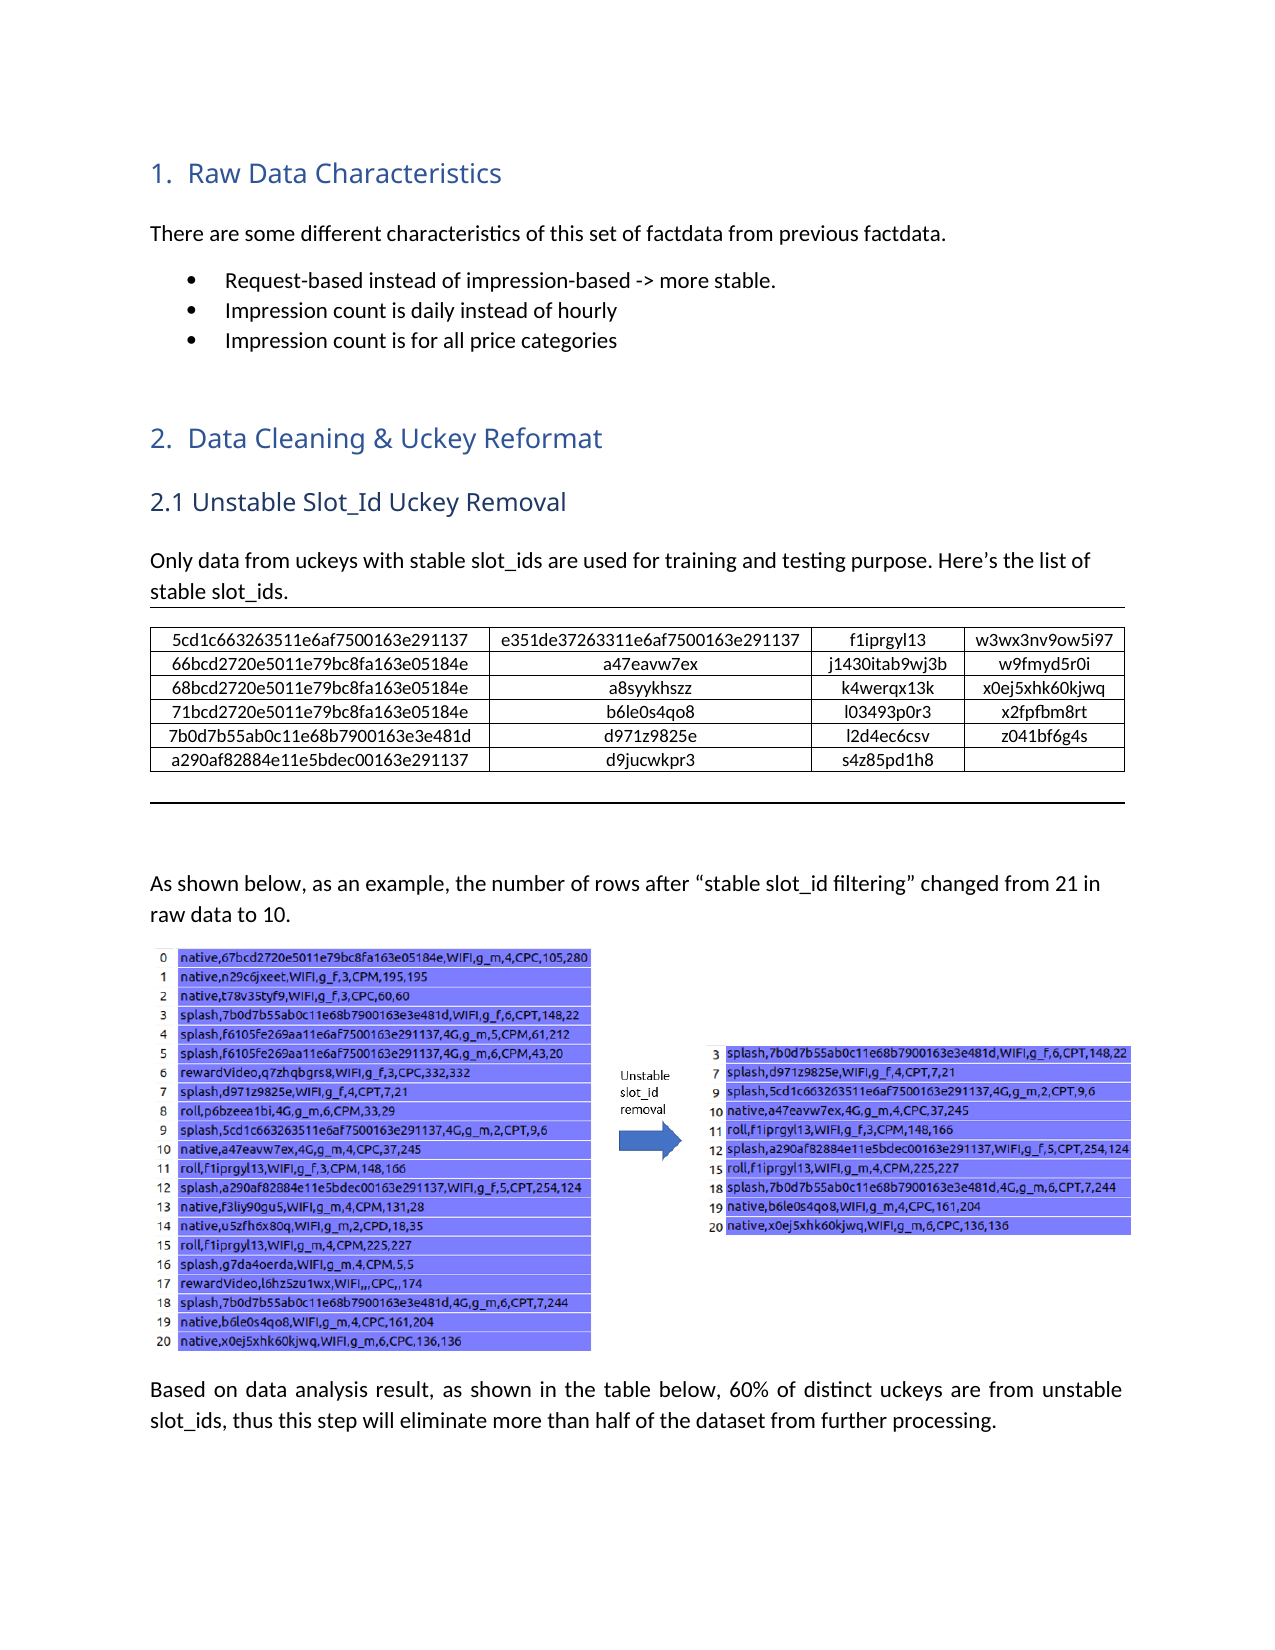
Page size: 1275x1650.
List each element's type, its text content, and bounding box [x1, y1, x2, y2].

text Only data from uckeys with stable slot_ids are used for training and testing purpose. Here’s the list of stable slot_ids. [150, 547, 1125, 607]
list Impression count is daily instead of hourly [187, 296, 1125, 324]
table_header w3wx3nv9ow5i97 [965, 628, 1124, 651]
table_header f1iprgyl13 [812, 628, 964, 651]
table_cell 68bcd2720e5011e79bc8fa163e05184e [151, 676, 489, 699]
table_cell k4werqx13k [812, 676, 964, 699]
list Impression count is for all price categories [187, 326, 1125, 354]
table_cell b6le0s4qo8 [490, 700, 811, 723]
table_cell s4z85pd1h8 [812, 748, 964, 771]
table_cell [965, 748, 1124, 771]
table_cell d9jucwkpr3 [490, 748, 811, 771]
table_cell l2d4ec6csv [812, 724, 964, 747]
table_cell 7b0d7b55ab0c11e68b7900163e3e481d [151, 724, 489, 747]
list Request-based instead of impression-based -> more stable. [187, 266, 1125, 294]
table_cell z041bf6g4s [965, 724, 1124, 747]
table_cell l03493p0r3 [812, 700, 964, 723]
table_cell w9fmyd5r0i [965, 652, 1124, 675]
table_cell 71bcd2720e5011e79bc8fa163e05184e [151, 700, 489, 723]
table_cell 66bcd2720e5011e79bc8fa163e05184e [151, 652, 489, 675]
table_cell j1430itab9wj3b [812, 652, 964, 675]
subtitle 2.1 Unstable Slot_Id Uckey Removal [150, 485, 1125, 519]
subtitle Raw Data Characteristics [150, 154, 1125, 191]
table_cell a47eavw7ex [490, 652, 811, 675]
table_cell x0ej5xhk60kjwq [965, 676, 1124, 699]
table_header 5cd1c663263511e6af7500163e291137 [151, 628, 489, 651]
subtitle Data Cleaning & Uckey Reformat [150, 420, 1125, 457]
table_cell x2fpfbm8rt [965, 700, 1124, 723]
table_cell a290af82884e11e5bdec00163e291137 [151, 748, 489, 771]
table_header e351de37263311e6af7500163e291137 [490, 628, 811, 651]
text As shown below, as an example, the number of rows after “stable slot_id filtering” changed from 21 in raw data to 10. [150, 869, 1125, 928]
table_cell d971z9825e [490, 724, 811, 747]
picture [150, 946, 1136, 1357]
table_cell a8syykhszz [490, 676, 811, 699]
text There are some different characteristics of this set of factdata from previous factdata. [150, 219, 1125, 247]
list Based on data analysis result, as shown in the table below, 60% of distinct uckeys are from unstable slot_ids, thus this step will eliminate more than half of the dataset from further processing. [150, 1376, 1125, 1434]
